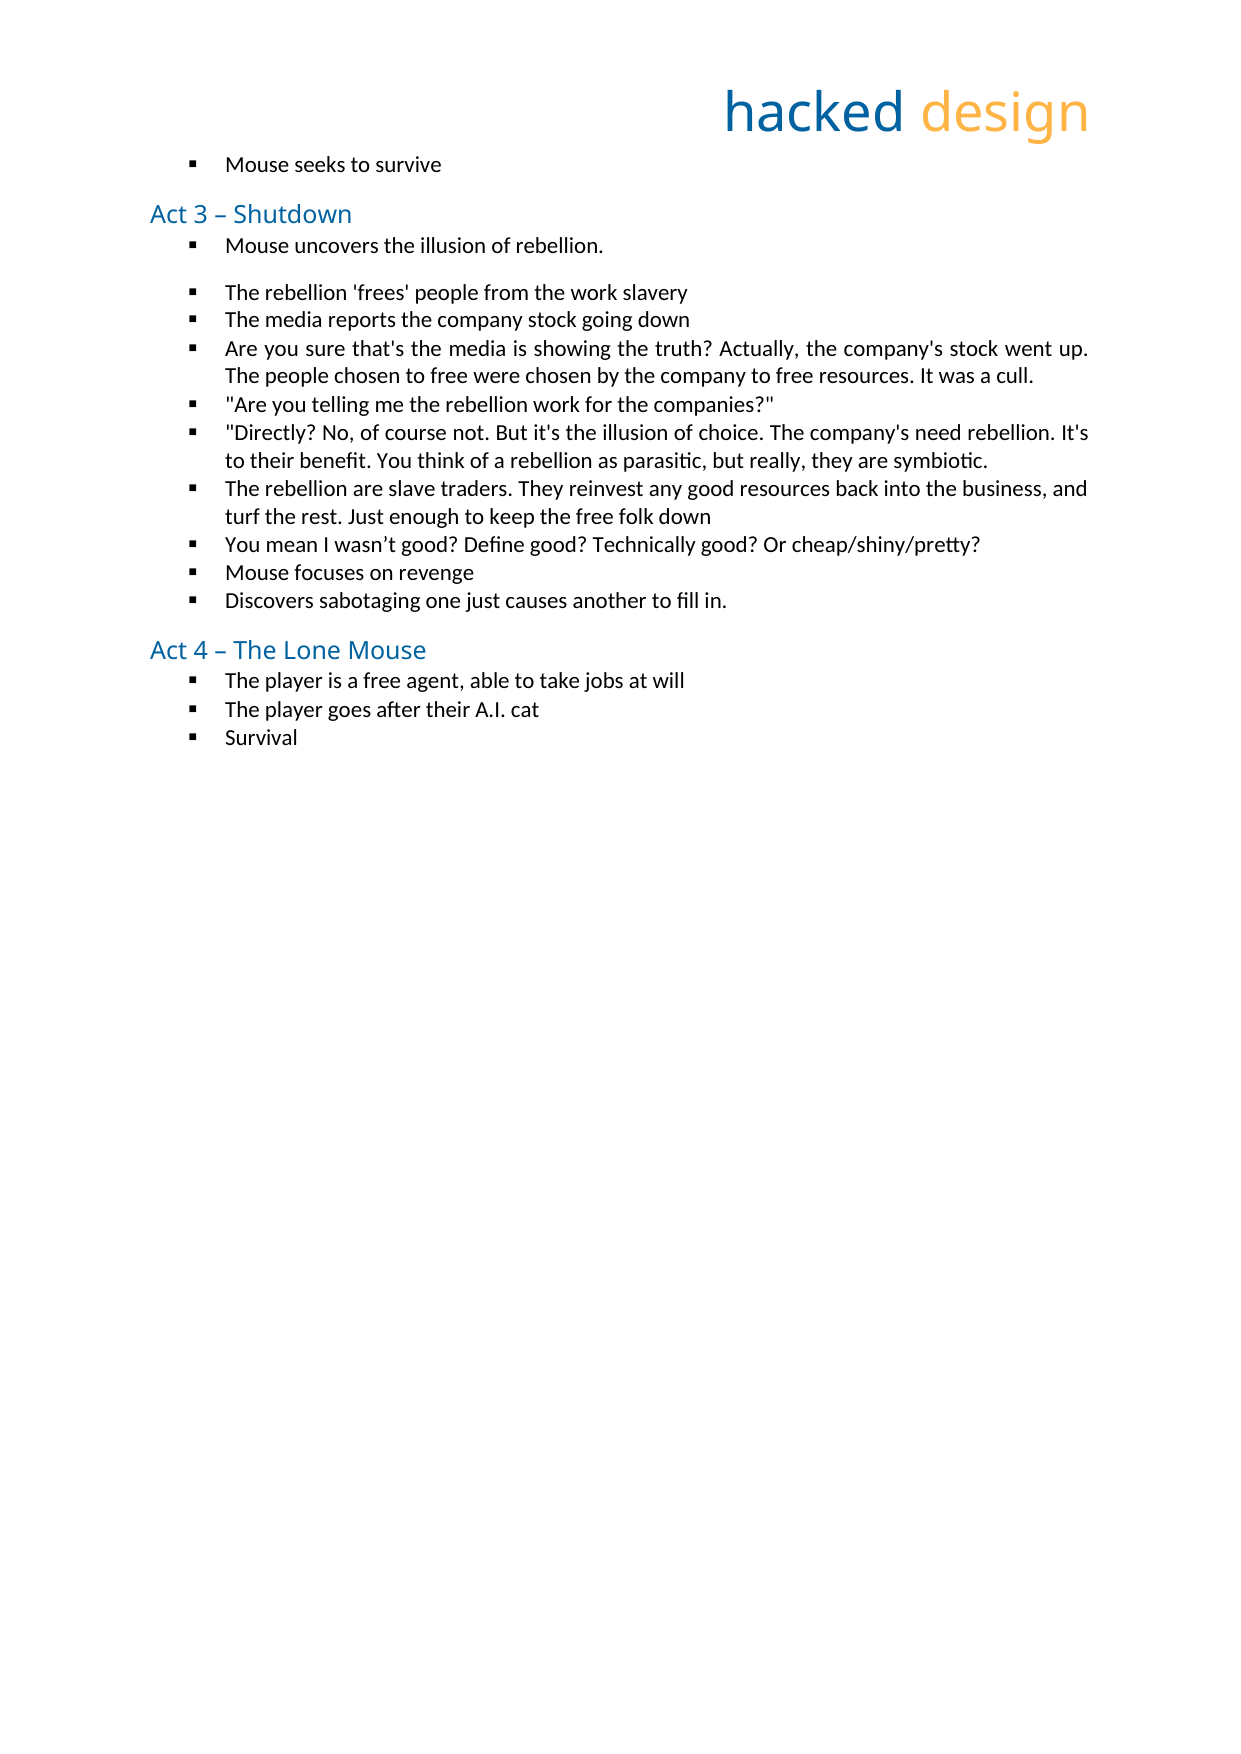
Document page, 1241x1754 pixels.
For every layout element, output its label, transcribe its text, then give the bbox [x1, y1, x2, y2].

list You mean I wasn’t good? Define good? Technically good? Or cheap/shiny/pretty? [187, 530, 1090, 558]
list Mouse seeks to survive [187, 150, 1090, 178]
list Discovers sabotaging one just causes another to fill in. [187, 586, 1090, 614]
list Survival [187, 723, 1090, 751]
list The media reports the company stock going down [187, 306, 1090, 334]
list The player is a free agent, able to take jobs at will [187, 667, 1090, 695]
list The rebellion are slave traders. They reinvest any good resources back into the business, and turf the rest. Just enough to keep the free folk down [187, 474, 1090, 530]
list "Are you telling me the rebellion work for the companies?" [187, 390, 1090, 418]
list The rebellion 'frees' people from the work slavery [187, 278, 1090, 306]
list Mouse focuses on revenge [187, 558, 1090, 586]
subtitle Act 4 – The Lone Mouse [150, 633, 1090, 667]
list The player goes after their A.I. cat [187, 695, 1090, 723]
list Are you sure that's the media is showing the truth? Actually, the company's stock went up. The people chosen to free were chosen by the company to free resources. It was a cull. [187, 334, 1090, 390]
list Mouse uncovers the illusion of rebellion. [187, 231, 1090, 259]
subtitle Act 3 – Shutdown [150, 197, 1090, 231]
list "Directly? No, of course not. But it's the illusion of choice. The company's need rebellion. It's to their benefit. You think of a rebellion as parasitic, but really, they are symbiotic. [187, 418, 1090, 474]
